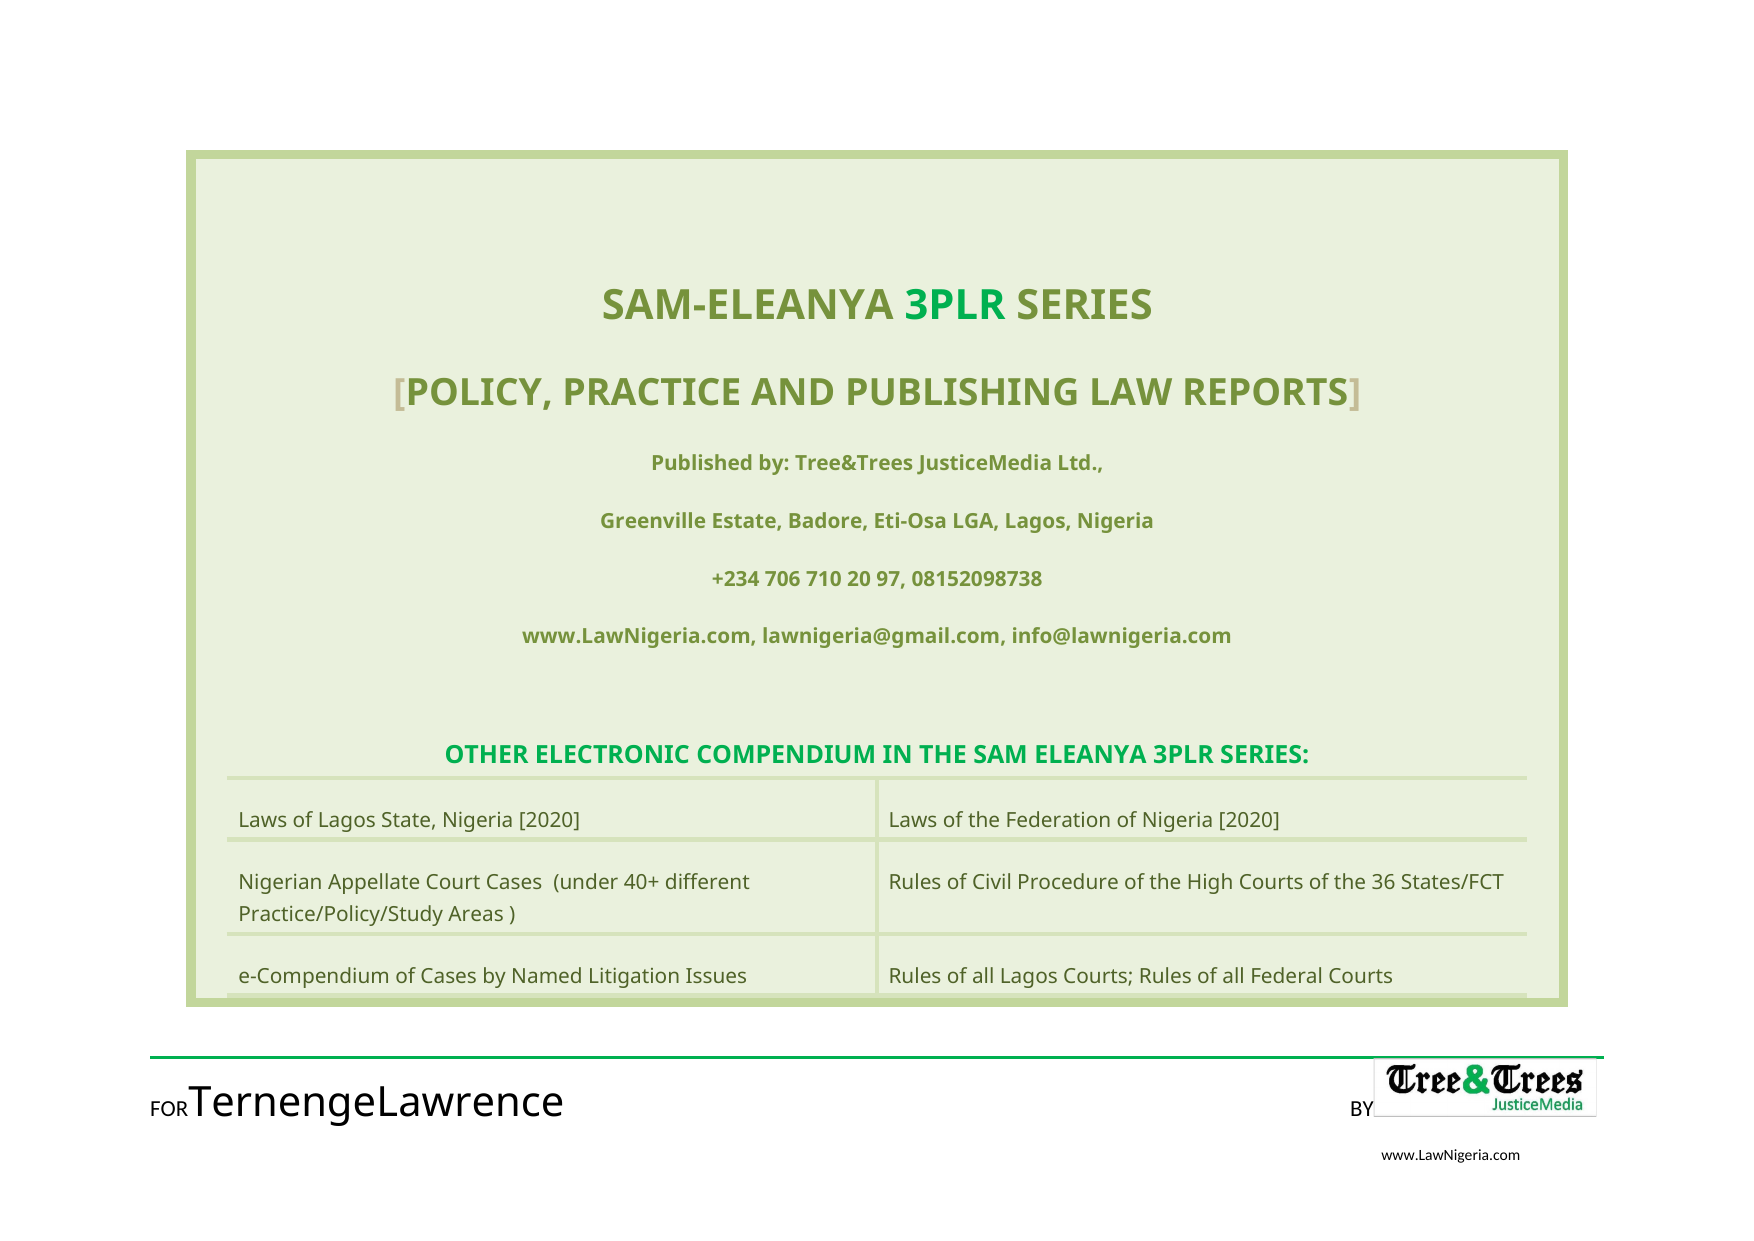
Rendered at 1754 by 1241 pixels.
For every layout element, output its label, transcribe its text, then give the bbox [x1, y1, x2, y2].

picture [1373, 1058, 1597, 1117]
